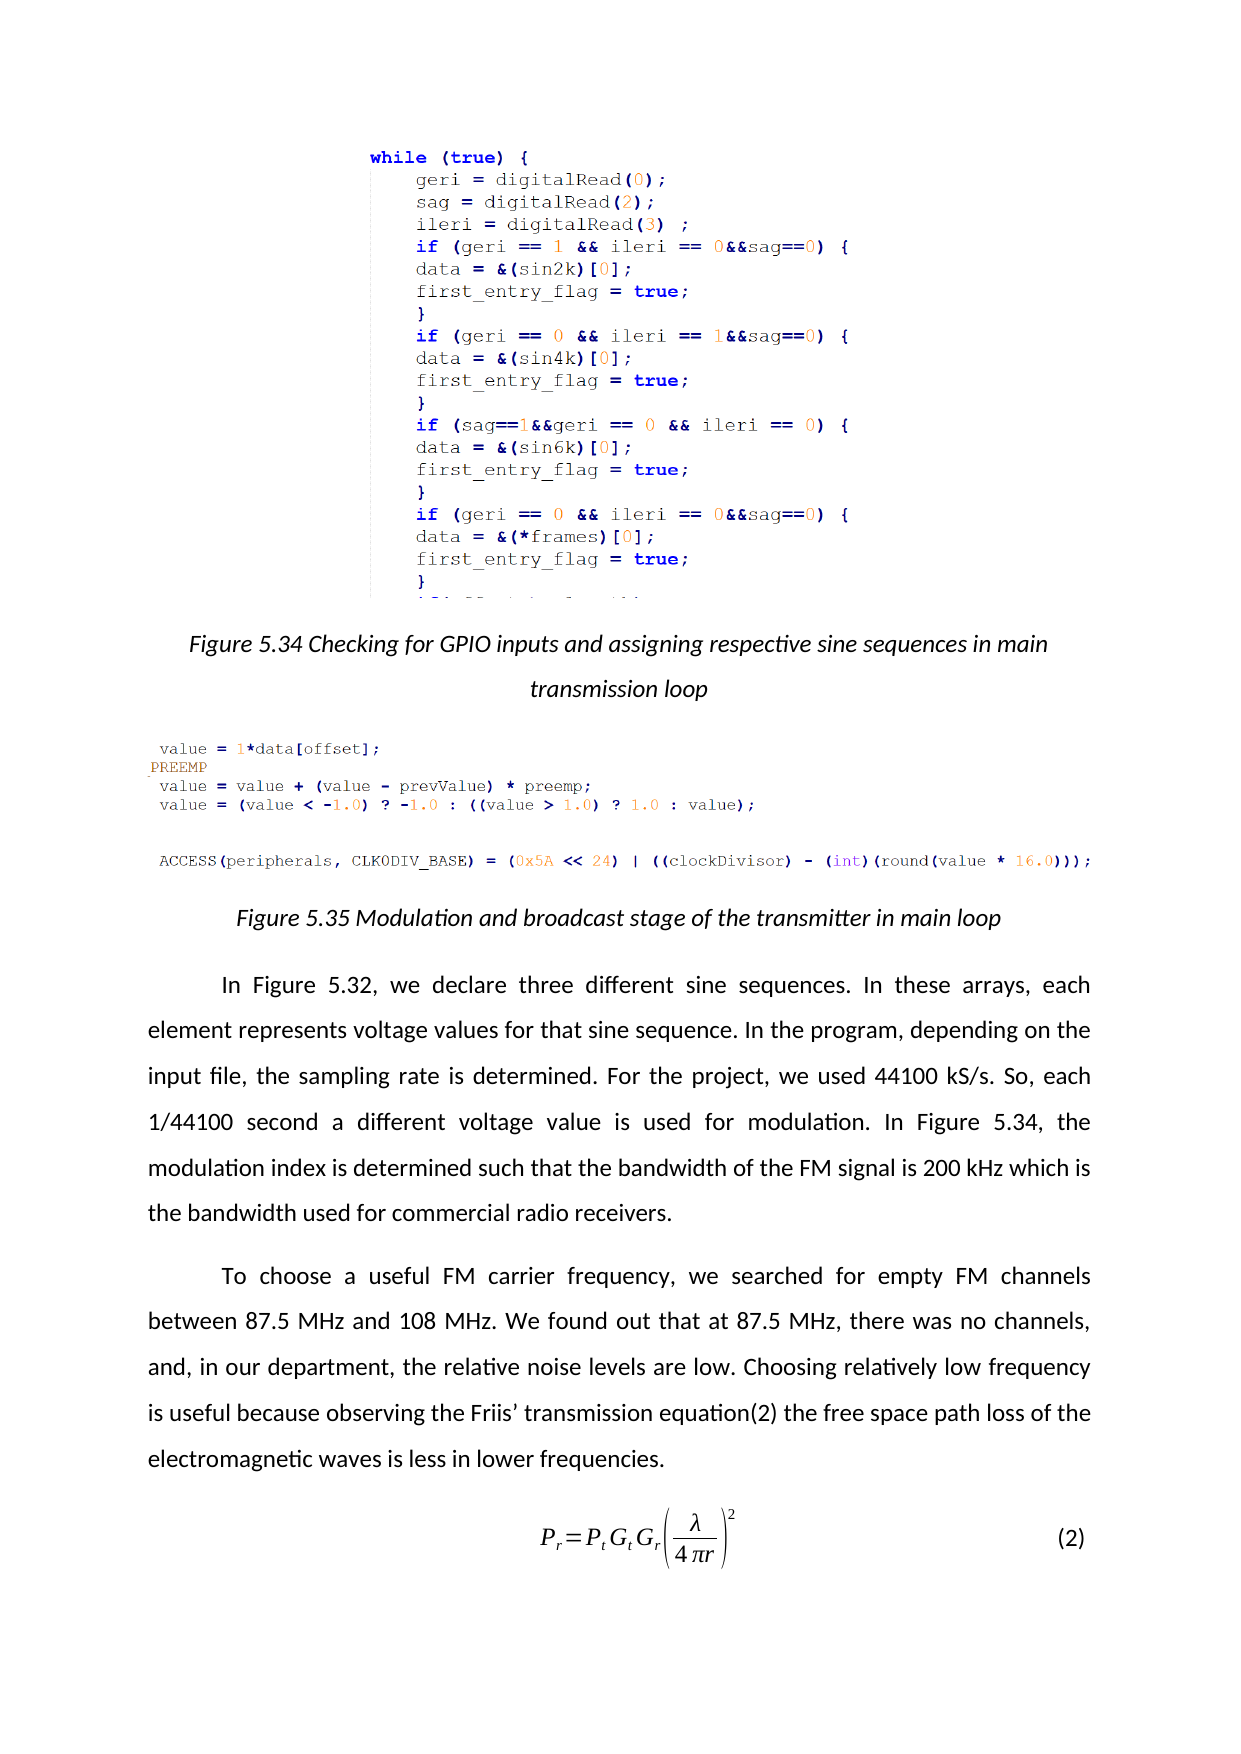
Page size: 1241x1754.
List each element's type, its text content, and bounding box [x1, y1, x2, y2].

text In Figure 5.32, we declare three different sine sequences. In these arrays, each element represents voltage values for that sine sequence. In the program, depending on the input file, the sampling rate is determined. For the project, we used 44100 kS/s. So, each 1/44100 second a different voltage value is used for modulation. In Figure 5.34, the modulation index is determined such that the bandwidth of the FM signal is 200 kHz which is the bandwidth used for commercial radio receivers. [148, 969, 1093, 1228]
picture [147, 740, 1093, 872]
text (2) [369, 1505, 1093, 1571]
text To choose a useful FM carrier frequency, we searched for empty FM channels between 87.5 MHz and 108 MHz. We found out that at 87.5 MHz, there was no channels, and, in our department, the relative noise levels are low. Choosing relatively low frequency is useful because observing the Friis’ transmission equation(2) the free space path loss of the electromagnetic waves is less in lower frequencies. [148, 1260, 1093, 1473]
picture [364, 147, 876, 598]
